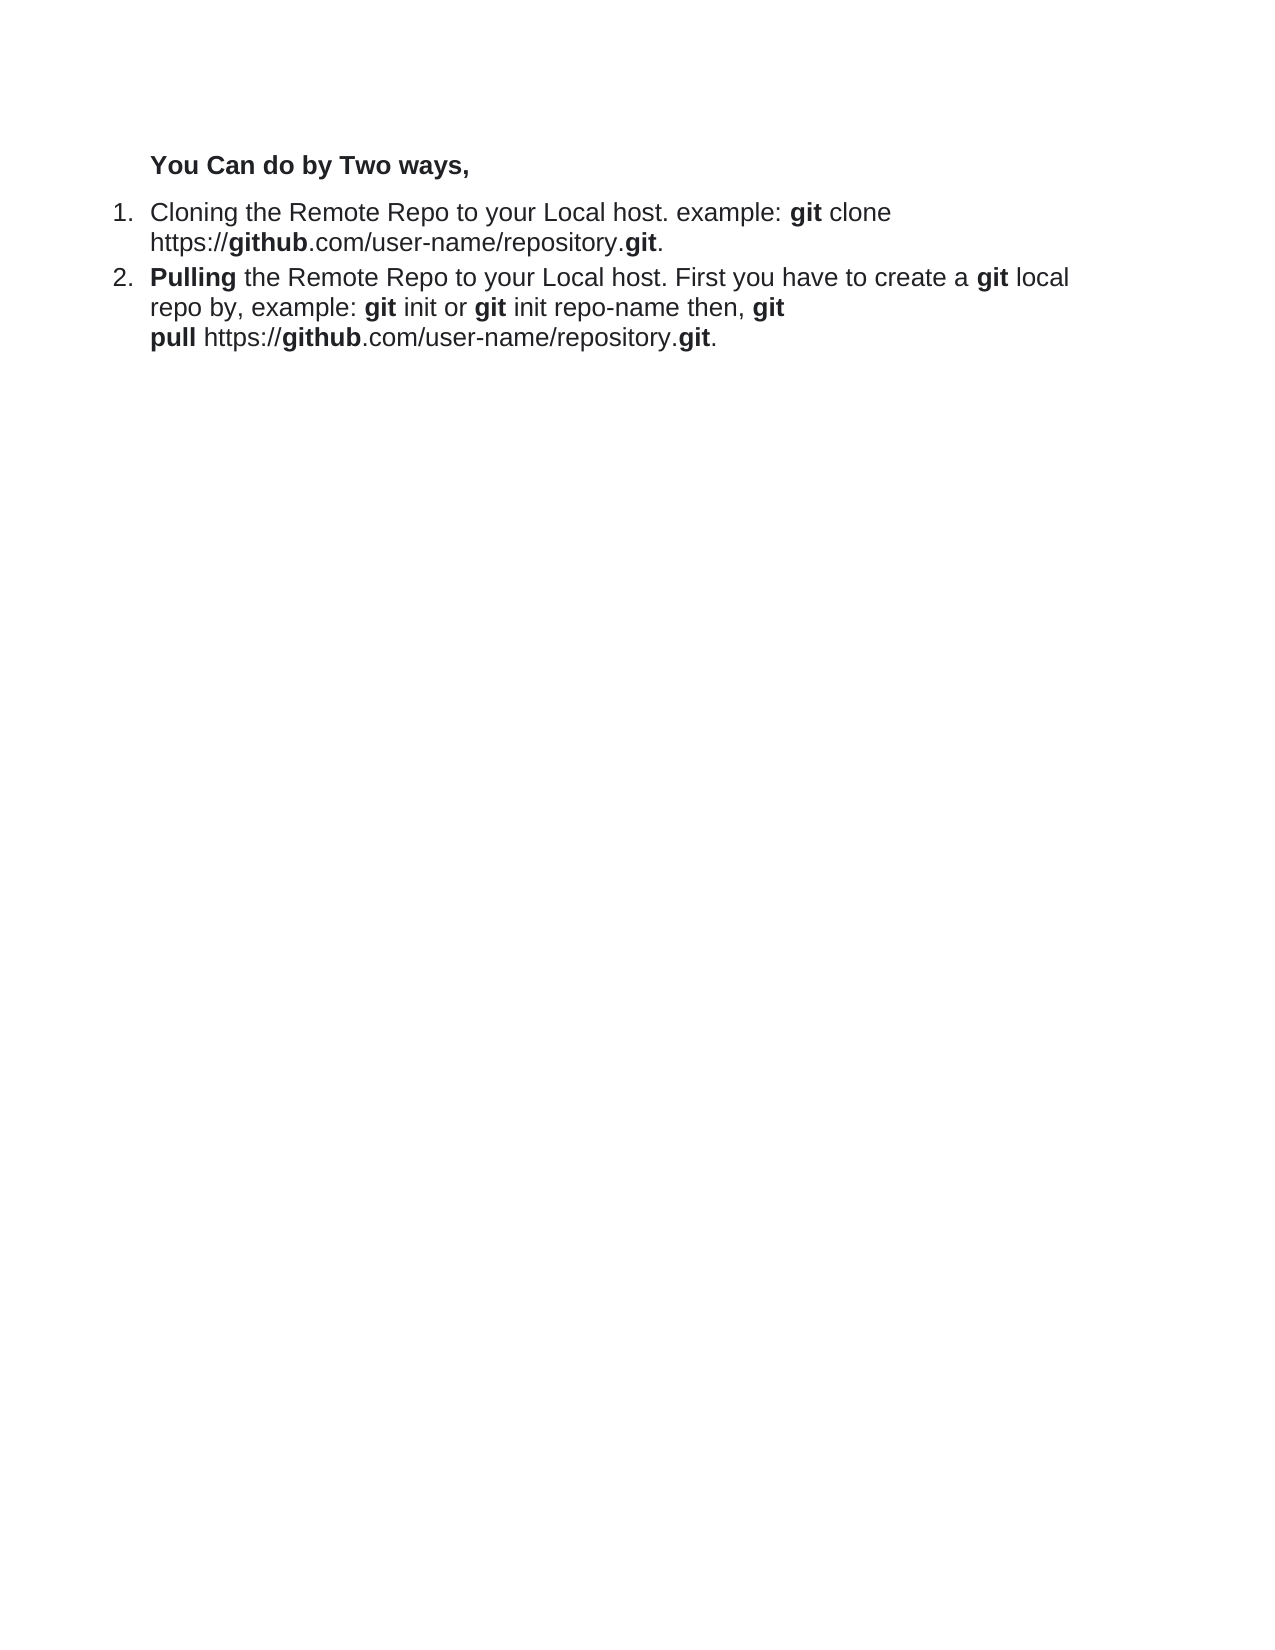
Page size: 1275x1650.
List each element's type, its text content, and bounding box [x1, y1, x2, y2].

list Cloning the Remote Repo to your Local host. example: git clone https://github.com/user-name/repository.git. [112, 197, 1125, 257]
text You Can do by Two ways, [150, 150, 1125, 180]
list Pulling the Remote Repo to your Local host. First you have to create a git local repo by, example: git init or git init repo-name then, git pull https://github.com/user-name/repository.git. [112, 262, 1125, 352]
